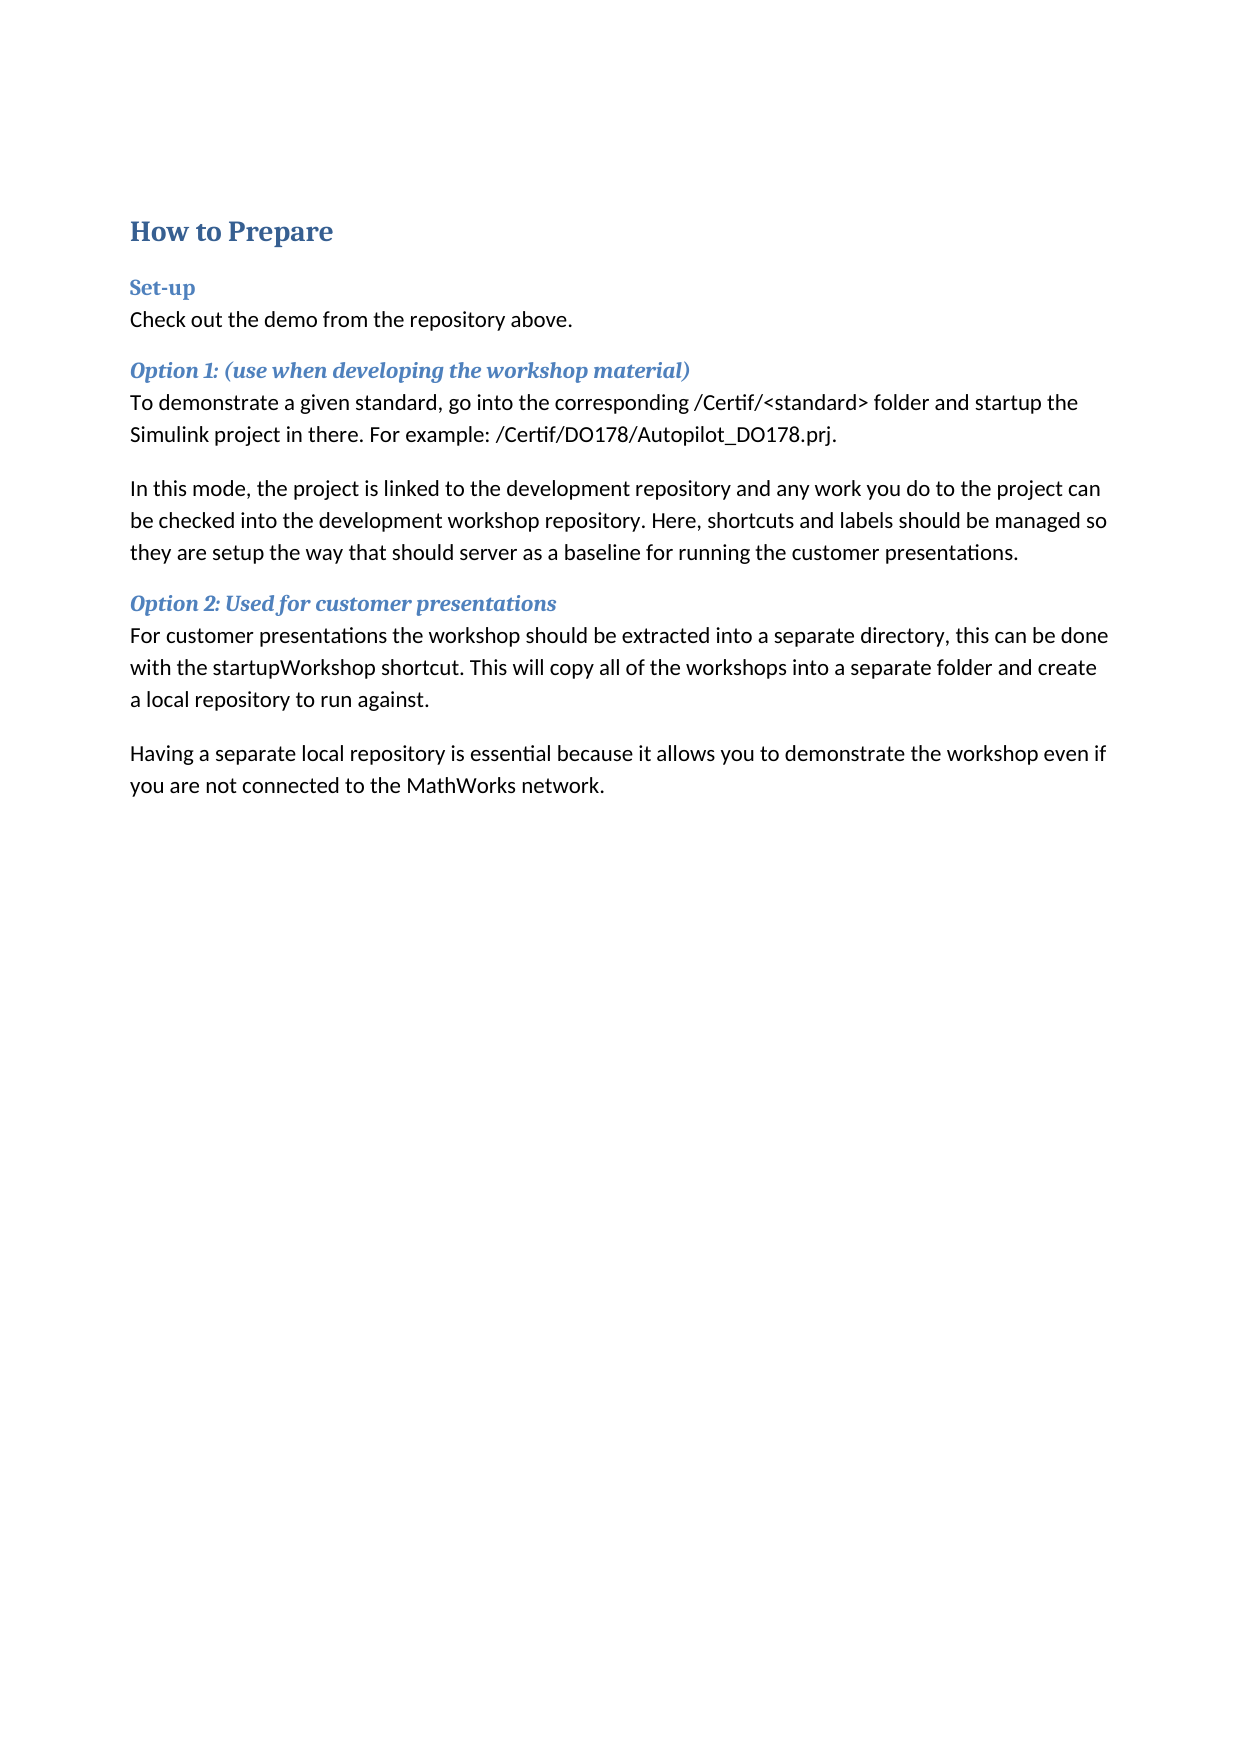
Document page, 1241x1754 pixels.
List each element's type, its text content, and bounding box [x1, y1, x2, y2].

text In this mode, the project is linked to the development repository and any work you do to the project can be checked into the development workshop repository. Here, shortcuts and labels should be managed so they are setup the way that should server as a baseline for running the customer presentations. [130, 474, 1110, 566]
subtitle How to Prepare [130, 216, 1110, 249]
text For customer presentations the workshop should be extracted into a separate directory, this can be done with the startupWorkshop shortcut. This will copy all of the workshops into a separate folder and create a local repository to run against. [130, 621, 1110, 714]
subtitle Set-up [130, 275, 1110, 301]
text Having a separate local repository is essential because it allows you to demonstrate the workshop even if you are not connected to the MathWorks network. [130, 739, 1110, 799]
text To demonstrate a given standard, go into the corresponding /Certif/<standard> folder and startup the Simulink project in there. For example: /Certif/DO178/Autopilot_DO178.prj. [130, 388, 1110, 449]
subtitle Option 1: (use when developing the workshop material) [130, 358, 1110, 384]
text Check out the demo from the repository above. [130, 305, 1110, 333]
subtitle Option 2: Used for customer presentations [130, 591, 1110, 617]
